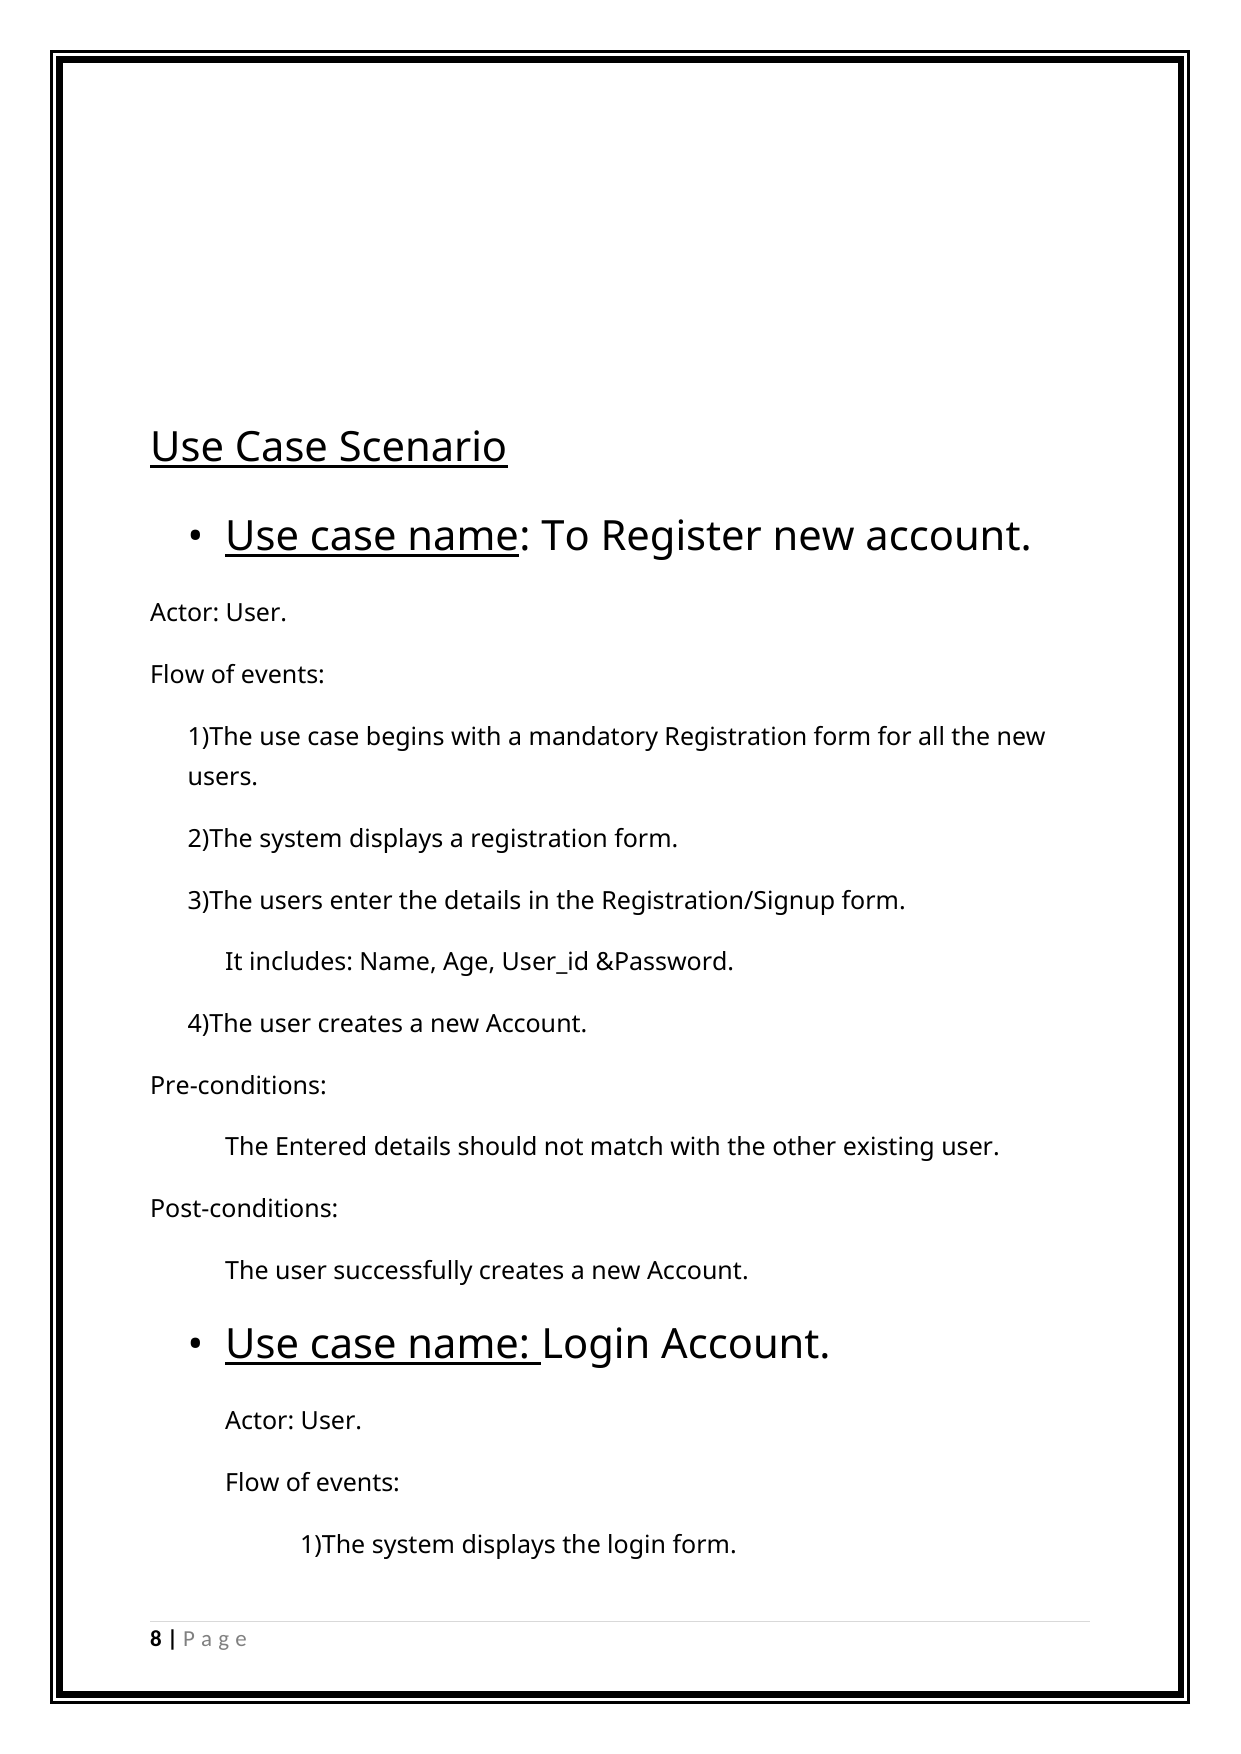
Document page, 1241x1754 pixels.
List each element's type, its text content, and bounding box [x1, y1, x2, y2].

text Flow of events: [150, 656, 1090, 691]
text Pre-conditions: [150, 1067, 1090, 1101]
text 1)The system displays the login form. [225, 1526, 1090, 1560]
text 3)The users enter the details in the Registration/Signup form. [187, 882, 1090, 916]
text Actor: User. [225, 1403, 1090, 1437]
text 1)The use case begins with a mandatory Registration form for all the new users. [187, 718, 1090, 793]
text The Entered details should not match with the other existing user. [150, 1129, 1090, 1163]
text Actor: User. [150, 595, 1090, 629]
text 2)The system displays a registration form. [187, 821, 1090, 855]
text It includes: Name, Age, User_id &Password. [187, 944, 1090, 978]
text The user successfully creates a new Account. [150, 1252, 1090, 1286]
text Flow of events: [225, 1464, 1090, 1499]
text Post-conditions: [150, 1191, 1090, 1225]
list Use case name: Login Account. [187, 1314, 1090, 1371]
list Use case name: To Register new account. [187, 506, 1090, 563]
text Use Case Scenario [150, 417, 1090, 474]
text 4)The user creates a new Account. [187, 1006, 1090, 1040]
